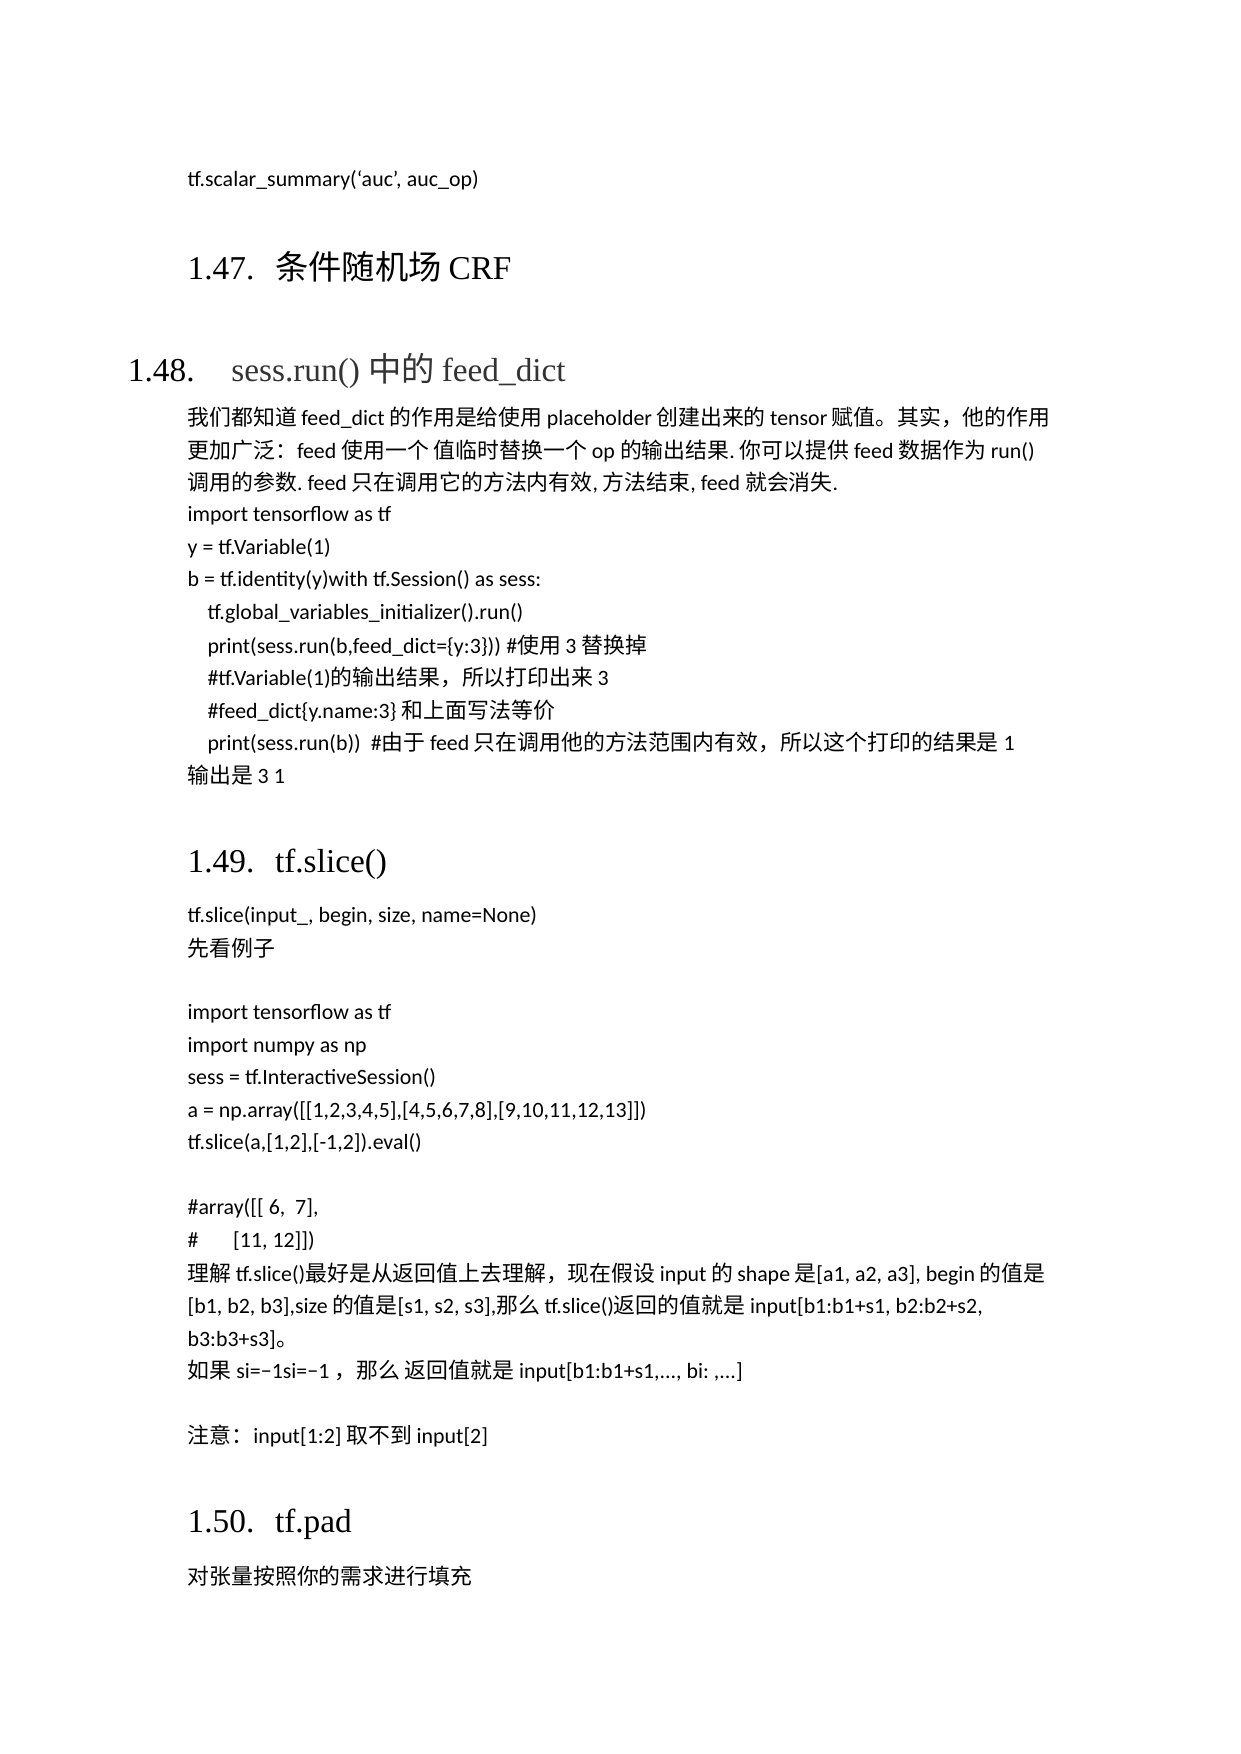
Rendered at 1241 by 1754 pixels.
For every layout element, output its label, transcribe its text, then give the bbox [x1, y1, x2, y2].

subtitle tf.pad [187, 1488, 1053, 1553]
text import tensorflow as tf [187, 995, 1053, 1028]
text y = tf.Variable(1) [187, 530, 1053, 562]
subtitle 条件随机场CRF [187, 232, 1053, 297]
text sess = tf.InteractiveSession() [187, 1060, 1053, 1093]
text 我们都知道feed_dict的作用是给使用placeholder创建出来的tensor赋值。其实，他的作用更加广泛：feed 使用一个 值临时替换一个 op 的输出结果. 你可以提供 feed 数据作为 run() 调用的参数. feed 只在调用它的方法内有效, 方法结束, feed 就会消失. [187, 400, 1053, 497]
subtitle sess.run() 中的feed_dict [128, 335, 1053, 400]
text tf.slice(a,[1,2],[-1,2]).eval() [187, 1125, 1053, 1158]
text tf.global_variables_initializer().run() [187, 595, 1053, 627]
text 先看例子 [187, 930, 1053, 963]
text 如果 si=−1si=−1 ，那么 返回值就是 input[b1:b1+s1,..., bi: ,...] [187, 1353, 1053, 1385]
subtitle tf.slice() [187, 828, 1053, 893]
text #tf.Variable(1)的输出结果，所以打印出来3 [187, 660, 1053, 692]
text 对张量按照你的需求进行填充 [187, 1558, 1053, 1591]
text b = tf.identity(y)with tf.Session() as sess: [187, 562, 1053, 595]
text # [11, 12]]) [187, 1223, 1053, 1255]
text 输出是3 1 [187, 757, 1053, 790]
text print(sess.run(b)) #由于feed只在调用他的方法范围内有效，所以这个打印的结果是 1 [187, 725, 1053, 757]
text import numpy as np [187, 1028, 1053, 1060]
text import tensorflow as tf [187, 497, 1053, 530]
text 注意：input[1:2] 取不到input[2] [187, 1418, 1053, 1450]
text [187, 162, 1053, 194]
text #array([[ 6, 7], [187, 1190, 1053, 1223]
text 理解tf.slice()最好是从返回值上去理解，现在假设input的shape是[a1, a2, a3], begin的值是[b1, b2, b3],size的值是[s1, s2, s3],那么tf.slice()返回的值就是 input[b1:b1+s1, b2:b2+s2, b3:b3+s3]。 [187, 1255, 1053, 1353]
text #feed_dict{y.name:3} 和上面写法等价 [187, 692, 1053, 725]
text tf.slice(input_, begin, size, name=None) [187, 898, 1053, 930]
text a = np.array([[1,2,3,4,5],[4,5,6,7,8],[9,10,11,12,13]]) [187, 1093, 1053, 1125]
text print(sess.run(b,feed_dict={y:3})) #使用3 替换掉 [187, 627, 1053, 660]
